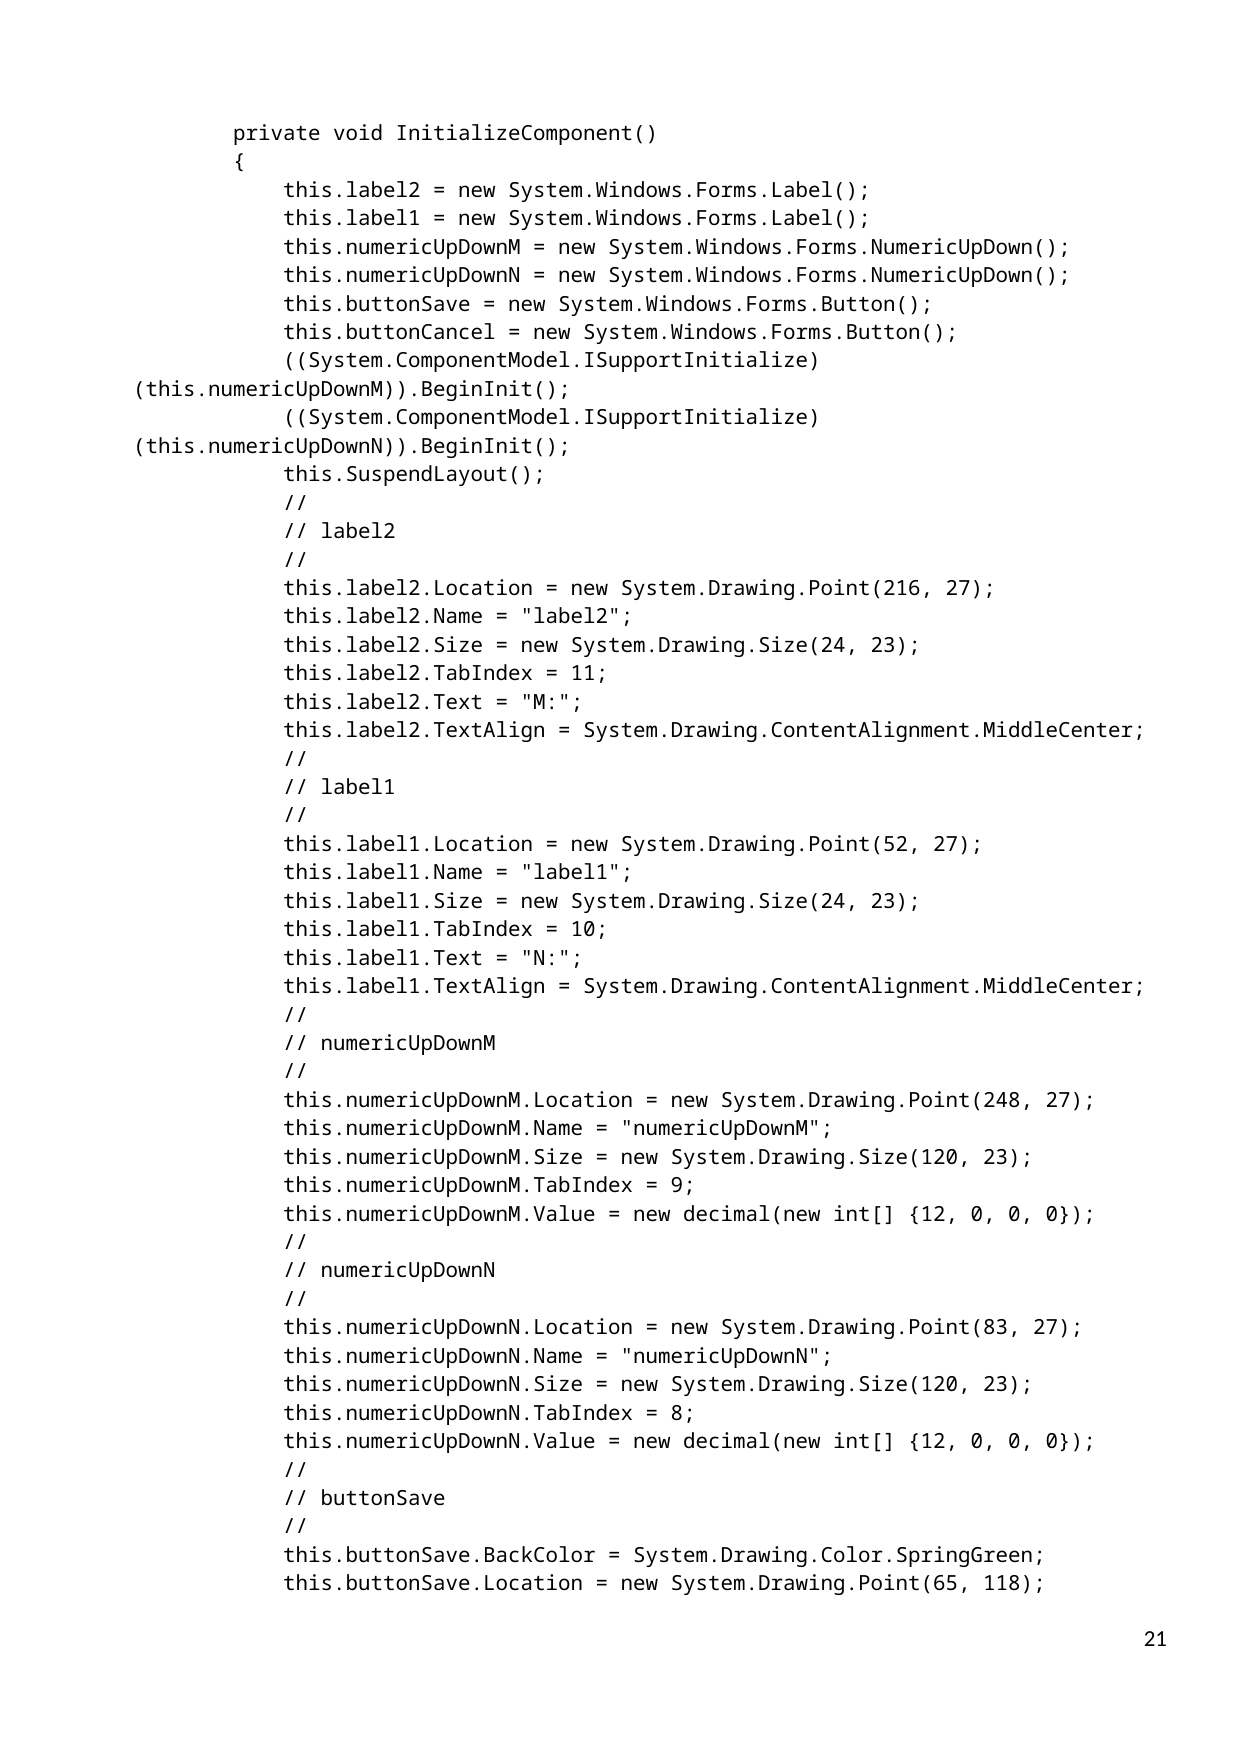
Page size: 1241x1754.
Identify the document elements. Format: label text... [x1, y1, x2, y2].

text // [133, 545, 1167, 573]
text // [133, 1057, 1167, 1085]
text // [133, 1284, 1167, 1312]
text // [133, 1227, 1167, 1256]
text this.label2.TabIndex = 11; [133, 658, 1167, 687]
text this.label1.Text = "N:"; [133, 943, 1167, 971]
text this.numericUpDownN.Size = new System.Drawing.Size(120, 23); [133, 1369, 1167, 1398]
text this.buttonSave = new System.Windows.Forms.Button(); [133, 289, 1167, 317]
text this.label1 = new System.Windows.Forms.Label(); [133, 203, 1167, 232]
text // label1 [133, 772, 1167, 801]
text this.numericUpDownN.Name = "numericUpDownN"; [133, 1341, 1167, 1369]
text // [133, 1000, 1167, 1028]
text // [133, 801, 1167, 829]
text // [133, 744, 1167, 772]
text // [133, 1512, 1167, 1540]
text // label2 [133, 516, 1167, 545]
text this.buttonCancel = new System.Windows.Forms.Button(); [133, 317, 1167, 346]
text // [133, 488, 1167, 516]
text { [133, 147, 1167, 175]
text this.label1.TabIndex = 10; [133, 914, 1167, 943]
text this.label2 = new System.Windows.Forms.Label(); [133, 175, 1167, 203]
text ((System.ComponentModel.ISupportInitialize) (this.numericUpDownM)).BeginInit(); [133, 346, 1167, 402]
text ((System.ComponentModel.ISupportInitialize) (this.numericUpDownN)).BeginInit(); [133, 402, 1167, 459]
text // buttonSave [133, 1483, 1167, 1512]
text this.buttonSave.Location = new System.Drawing.Point(65, 118); [133, 1568, 1167, 1597]
text this.numericUpDownN = new System.Windows.Forms.NumericUpDown(); [133, 260, 1167, 289]
text this.label1.Location = new System.Drawing.Point(52, 27); [133, 829, 1167, 857]
text // numericUpDownN [133, 1256, 1167, 1284]
text this.label2.Name = "label2"; [133, 602, 1167, 630]
text this.label2.TextAlign = System.Drawing.ContentAlignment.MiddleCenter; [133, 715, 1167, 744]
text // [133, 1455, 1167, 1483]
text this.label2.Location = new System.Drawing.Point(216, 27); [133, 573, 1167, 602]
text this.numericUpDownN.TabIndex = 8; [133, 1398, 1167, 1426]
text this.label1.Name = "label1"; [133, 857, 1167, 886]
text this.numericUpDownM.Size = new System.Drawing.Size(120, 23); [133, 1142, 1167, 1170]
text this.label2.Text = "M:"; [133, 687, 1167, 715]
text this.numericUpDownM.Name = "numericUpDownM"; [133, 1113, 1167, 1142]
text this.numericUpDownM.TabIndex = 9; [133, 1170, 1167, 1199]
text this.SuspendLayout(); [133, 459, 1167, 488]
text this.buttonSave.BackColor = System.Drawing.Color.SpringGreen; [133, 1540, 1167, 1568]
text private void InitializeComponent() [133, 118, 1167, 147]
text this.numericUpDownM.Value = new decimal(new int[] {12, 0, 0, 0}); [133, 1199, 1167, 1227]
text this.numericUpDownN.Location = new System.Drawing.Point(83, 27); [133, 1312, 1167, 1341]
text this.numericUpDownM = new System.Windows.Forms.NumericUpDown(); [133, 232, 1167, 260]
text this.label1.TextAlign = System.Drawing.ContentAlignment.MiddleCenter; [133, 971, 1167, 1000]
text this.label1.Size = new System.Drawing.Size(24, 23); [133, 886, 1167, 914]
text this.numericUpDownM.Location = new System.Drawing.Point(248, 27); [133, 1085, 1167, 1113]
text this.numericUpDownN.Value = new decimal(new int[] {12, 0, 0, 0}); [133, 1426, 1167, 1455]
text // numericUpDownM [133, 1028, 1167, 1057]
text this.label2.Size = new System.Drawing.Size(24, 23); [133, 630, 1167, 658]
